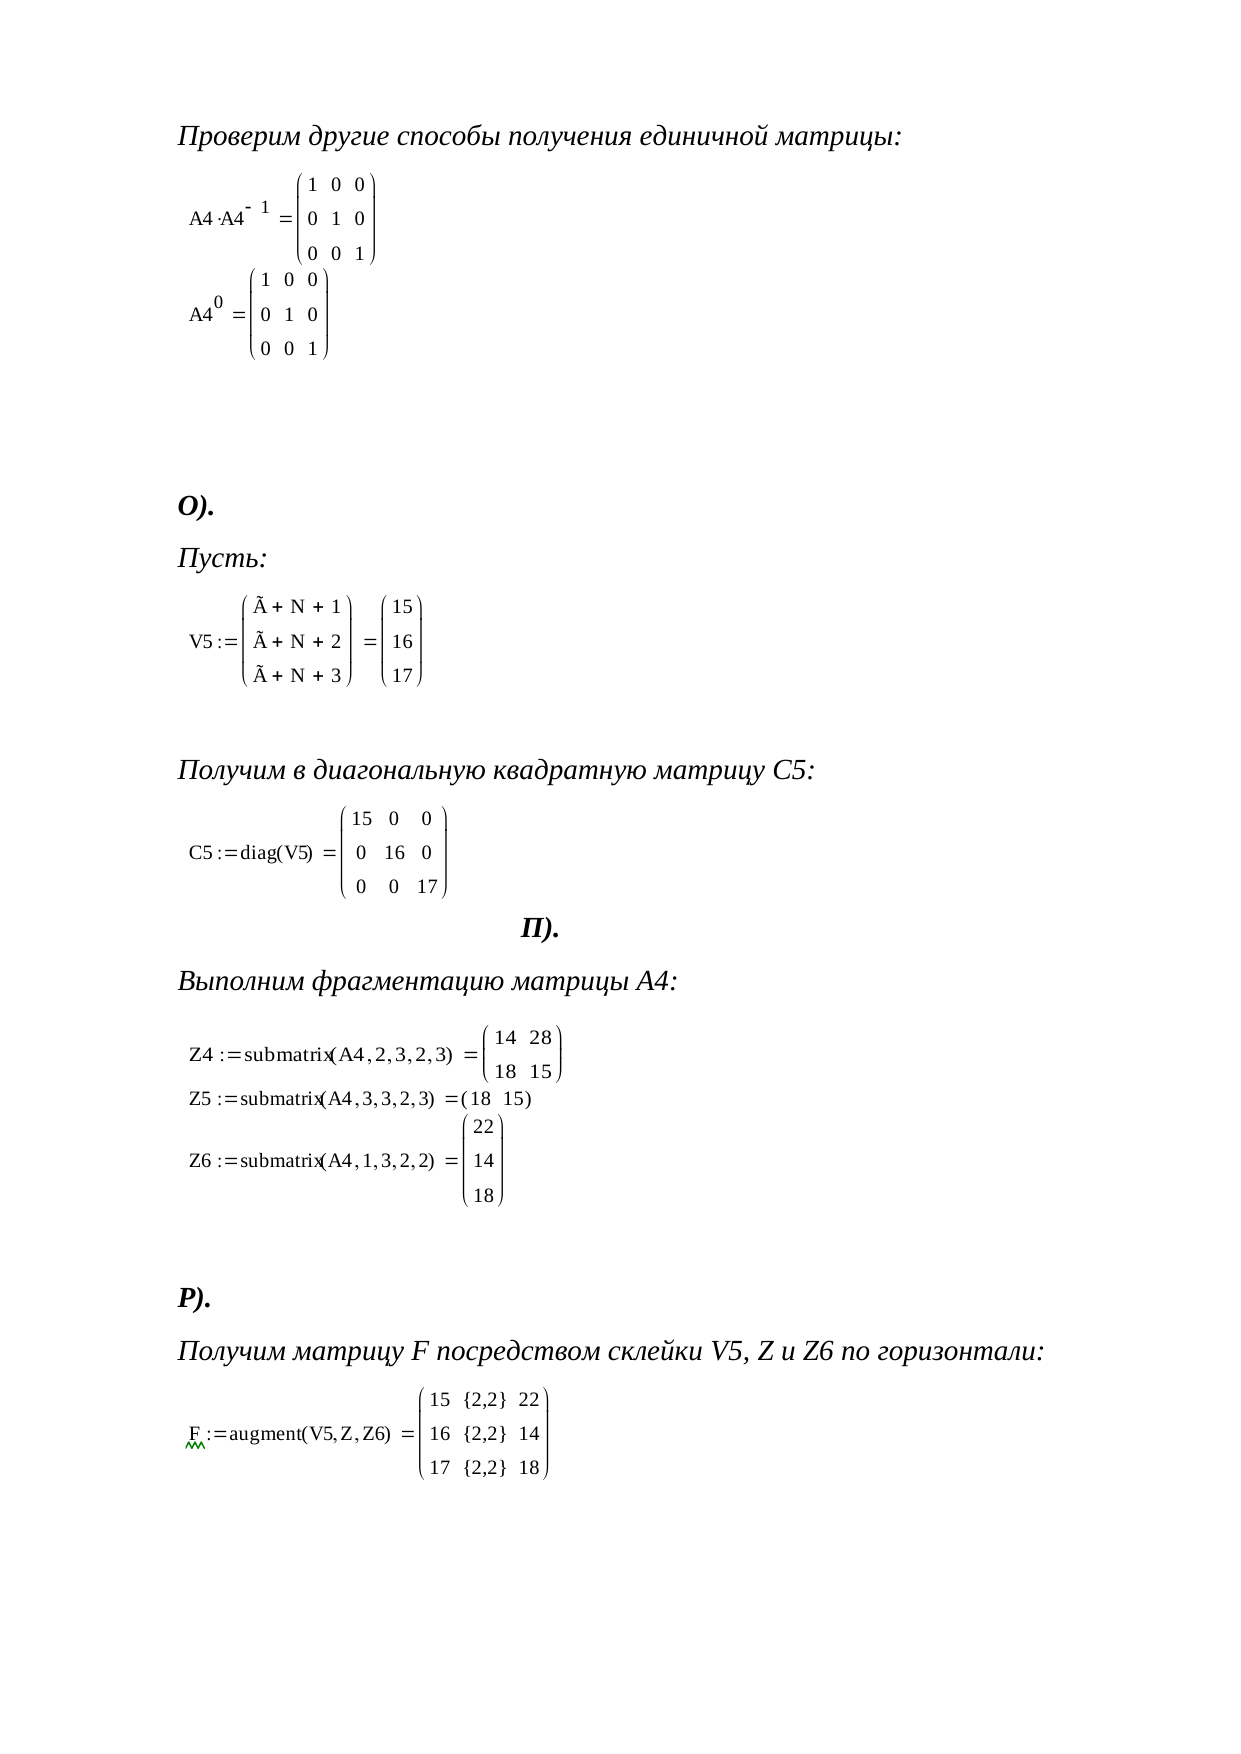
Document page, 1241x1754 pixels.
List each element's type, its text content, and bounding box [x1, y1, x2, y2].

text Получим матрицу F посредством склейки V5, Z и Z6 по горизонтали: [177, 1333, 1152, 1366]
text Выполним фрагментацию матрицы А4: [177, 963, 1152, 997]
text Пусть: [177, 541, 1152, 574]
text Проверим другие способы получения единичной матрицы: [177, 118, 1152, 152]
text Получим в диагональную квадратную матрицу С5: [177, 752, 1152, 785]
text Р). [177, 1280, 1152, 1313]
text О). [177, 488, 1152, 521]
text П). [177, 910, 1152, 944]
